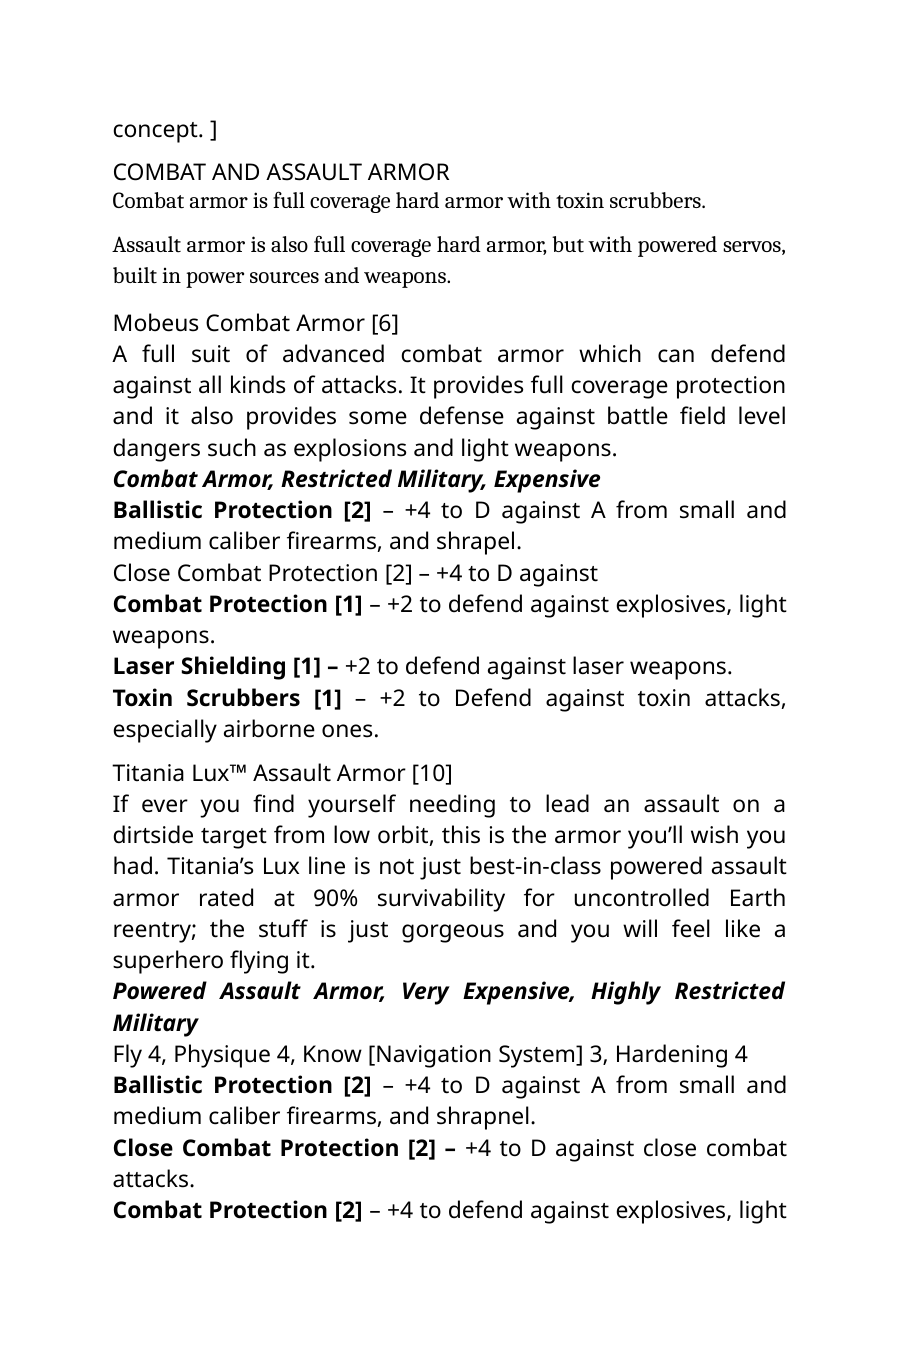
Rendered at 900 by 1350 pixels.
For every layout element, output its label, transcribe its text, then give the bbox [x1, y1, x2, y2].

text Toxin Scrubbers [1] – +2 to Defend against toxin attacks, especially airborne ones. [112, 682, 787, 744]
text If ever you find yourself needing to lead an assault on a dirtside target from low orbit, this is the armor you’ll wish you had. Titania’s Lux line is not just best-in-class powered assault armor rated at 90% survivability for uncontrolled Earth reentry; the stuff is just gorgeous and you will feel like a superhero flying it. [112, 788, 787, 975]
text Combat armor is full coverage hard armor with toxin scrubbers. [112, 187, 787, 214]
text Ballistic Protection [2] – +4 to D against A from small and medium caliber firearms, and shrapnel. [112, 1069, 787, 1132]
subtitle Combat and Assault Armor [112, 156, 787, 187]
text Close Combat Protection [2] – +4 to D against [112, 557, 787, 588]
text A full suit of advanced combat armor which can defend against all kinds of attacks. It provides full coverage protection and it also provides some defense against battle field level dangers such as explosions and light weapons. [112, 338, 787, 463]
text Assault armor is also full coverage hard armor, but with powered servos, built in power sources and weapons. [112, 231, 787, 289]
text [112, 112, 787, 144]
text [112, 1194, 787, 1225]
subtitle Titania Lux™ Assault Armor [10] [112, 757, 787, 788]
text Ballistic Protection [2] – +4 to D against A from small and medium caliber firearms, and shrapel. [112, 494, 787, 557]
text Combat Armor, Restricted Military, Expensive [112, 463, 787, 494]
text Laser Shielding [1] – +2 to defend against laser weapons. [112, 650, 787, 682]
text Close Combat Protection [2] – +4 to D against close combat attacks. [112, 1132, 787, 1194]
text Powered Assault Armor, Very Expensive, Highly Restricted Military [112, 975, 787, 1038]
text Fly 4, Physique 4, Know [Navigation System] 3, Hardening 4 [112, 1038, 787, 1069]
text Combat Protection [1] – +2 to defend against explosives, light weapons. [112, 588, 787, 650]
subtitle Mobeus Combat Armor [6] [112, 307, 787, 338]
